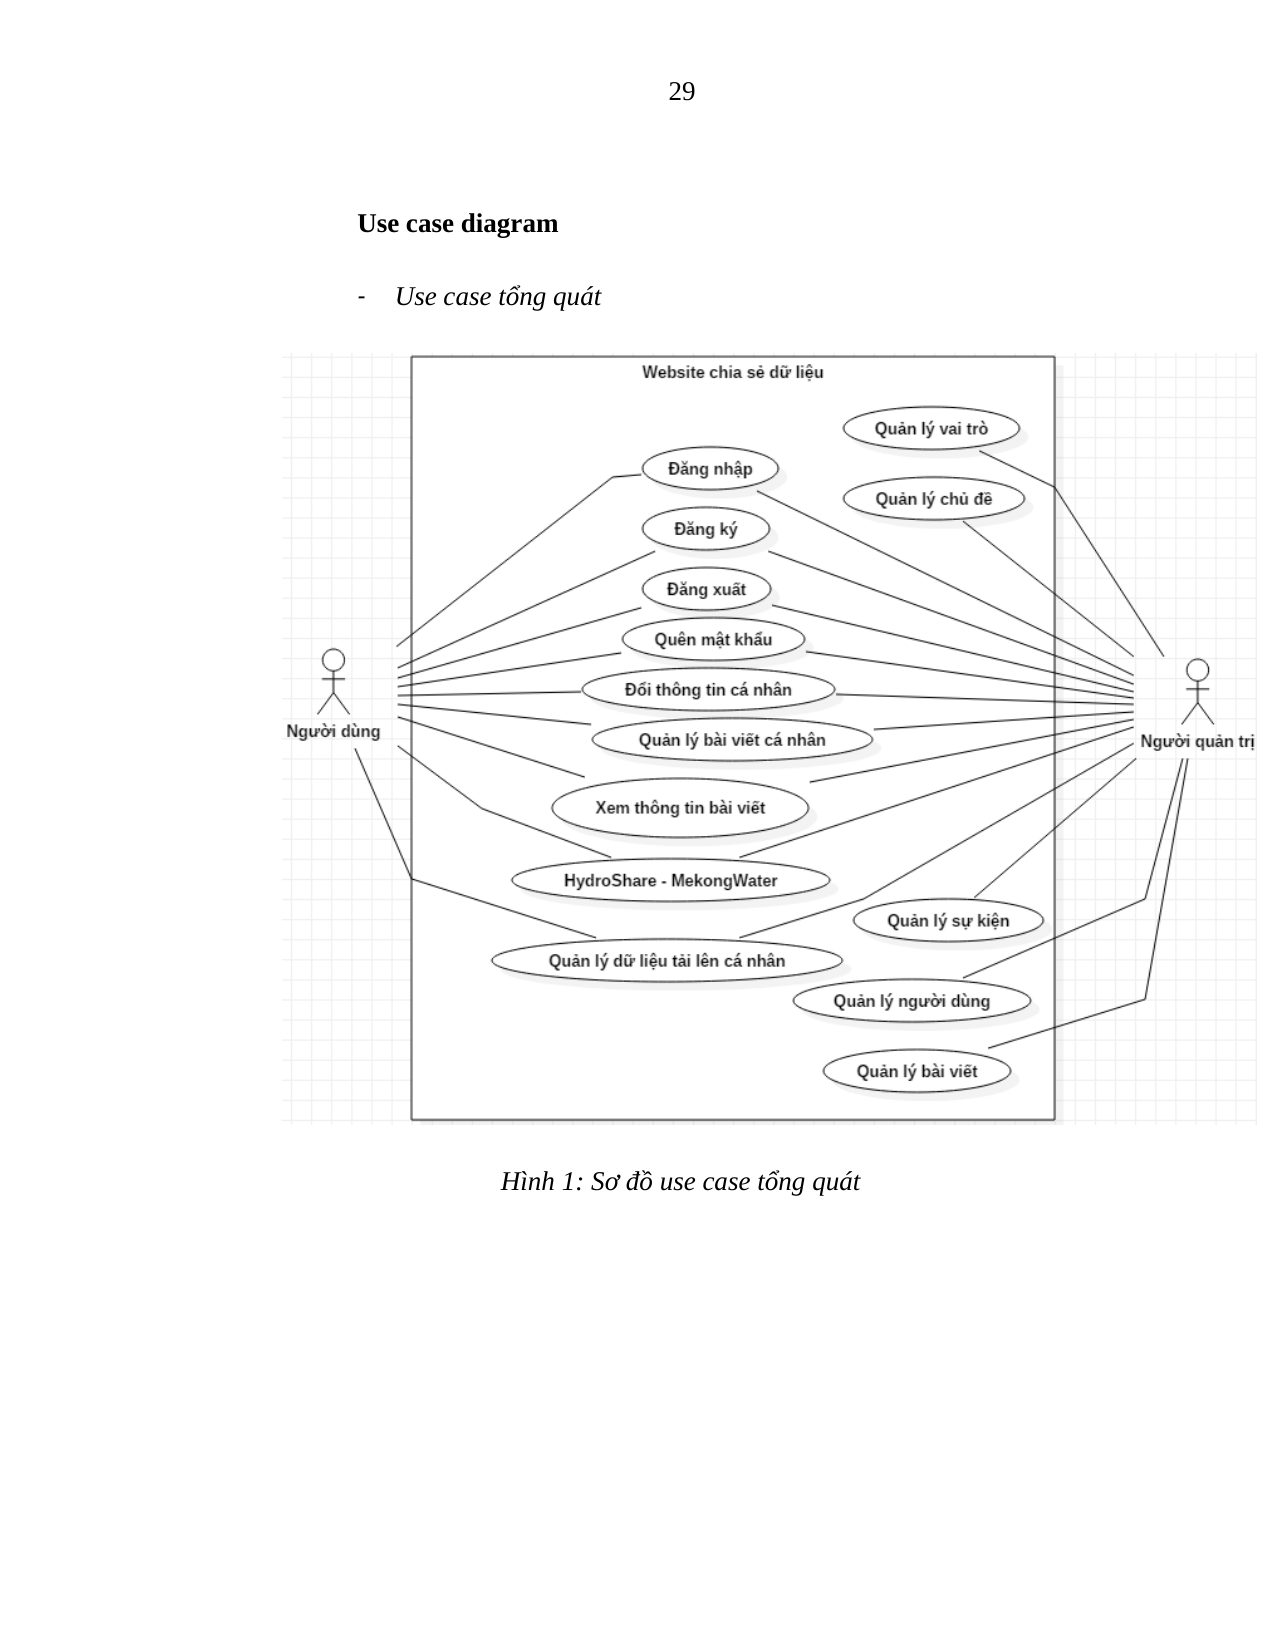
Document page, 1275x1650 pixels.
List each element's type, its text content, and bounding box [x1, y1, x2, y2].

text Hình 1: Sơ đồ use case tổng quát [207, 1165, 1156, 1196]
subtitle Use case tổng quát [357, 279, 1156, 312]
picture [282, 353, 1257, 1125]
subtitle Use case diagram [319, 207, 1156, 238]
